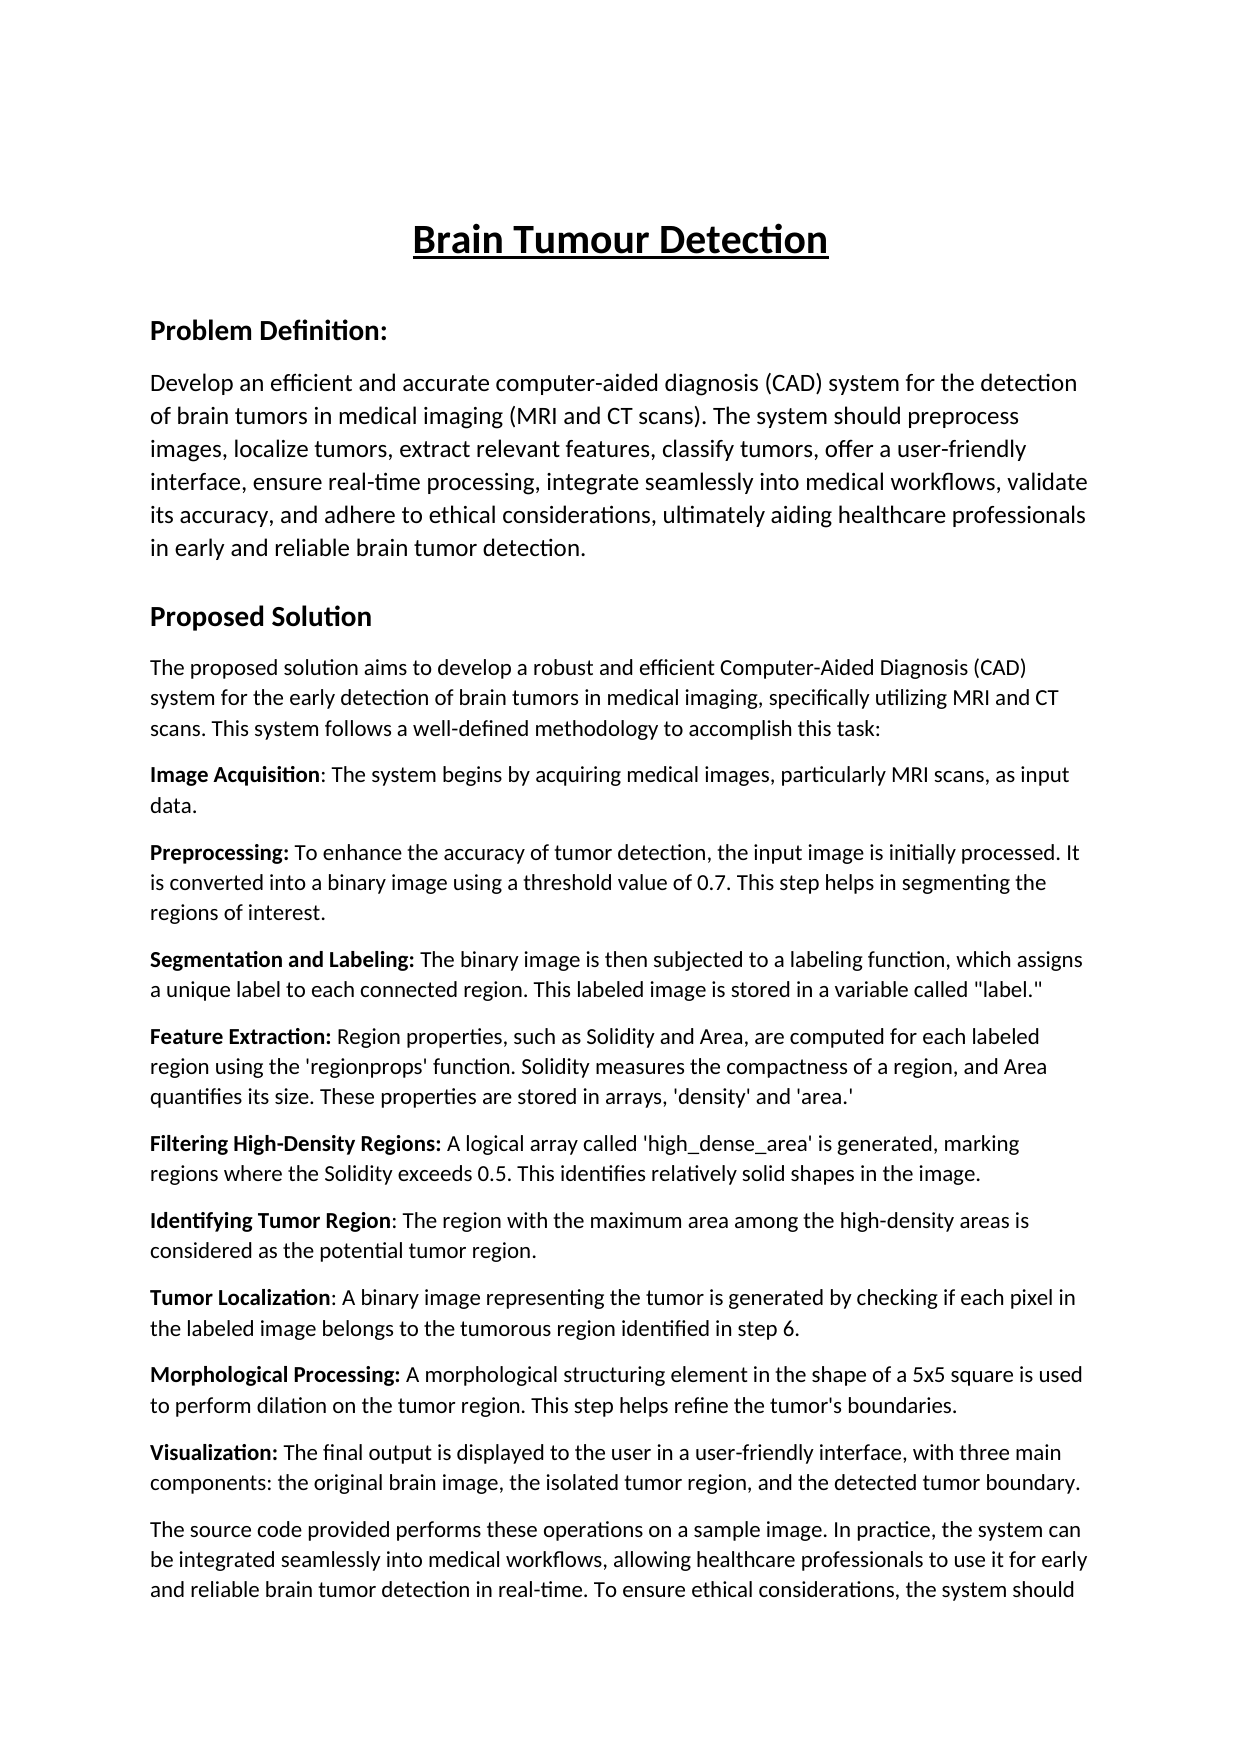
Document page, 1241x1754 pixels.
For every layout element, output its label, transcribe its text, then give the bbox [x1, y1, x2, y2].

text Identifying Tumor Region: The region with the maximum area among the high-density areas is considered as the potential tumor region. [150, 1206, 1090, 1265]
text Segmentation and Labeling: The binary image is then subjected to a labeling function, which assigns a unique label to each connected region. This labeled image is stored in a variable called "label." [150, 945, 1090, 1003]
text The proposed solution aims to develop a robust and efficient Computer-Aided Diagnosis (CAD) system for the early detection of brain tumors in medical imaging, specifically utilizing MRI and CT scans. This system follows a well-defined methodology to accomplish this task: [150, 653, 1090, 742]
text Morphological Processing: A morphological structuring element in the shape of a 5x5 square is used to perform dilation on the tumor region. This step helps refine the tumor's boundaries. [150, 1361, 1090, 1419]
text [150, 1515, 1090, 1603]
text Feature Extraction: Region properties, such as Solidity and Area, are computed for each labeled region using the 'regionprops' function. Solidity measures the compactness of a region, and Area quantifies its size. These properties are stored in arrays, 'density' and 'area.' [150, 1022, 1090, 1111]
text Problem Definition: [150, 312, 1090, 348]
text Tumor Localization: A binary image representing the tumor is generated by checking if each pixel in the labeled image belongs to the tumorous region identified in step 6. [150, 1283, 1090, 1342]
text Filtering High-Density Regions: A logical array called 'high_dense_area' is generated, marking regions where the Solidity exceeds 0.5. This identifies relatively solid shapes in the image. [150, 1129, 1090, 1188]
text Visualization: The final output is displayed to the user in a user-friendly interface, with three main components: the original brain image, the isolated tumor region, and the detected tumor boundary. [150, 1438, 1090, 1496]
text Develop an efficient and accurate computer-aided diagnosis (CAD) system for the detection of brain tumors in medical imaging (MRI and CT scans). The system should preprocess images, localize tumors, extract relevant features, classify tumors, offer a user-friendly interface, ensure real-time processing, integrate seamlessly into medical workflows, validate its accuracy, and adhere to ethical considerations, ultimately aiding healthcare professionals in early and reliable brain tumor detection. Proposed Solution [150, 367, 1090, 634]
text Image Acquisition: The system begins by acquiring medical images, particularly MRI scans, as input data. [150, 761, 1090, 819]
text Preprocessing: To enhance the accuracy of tumor detection, the input image is initially processed. It is converted into a binary image using a threshold value of 0.7. This step helps in segmenting the regions of interest. [150, 838, 1090, 926]
text Brain Tumour Detection [156, 213, 1090, 294]
